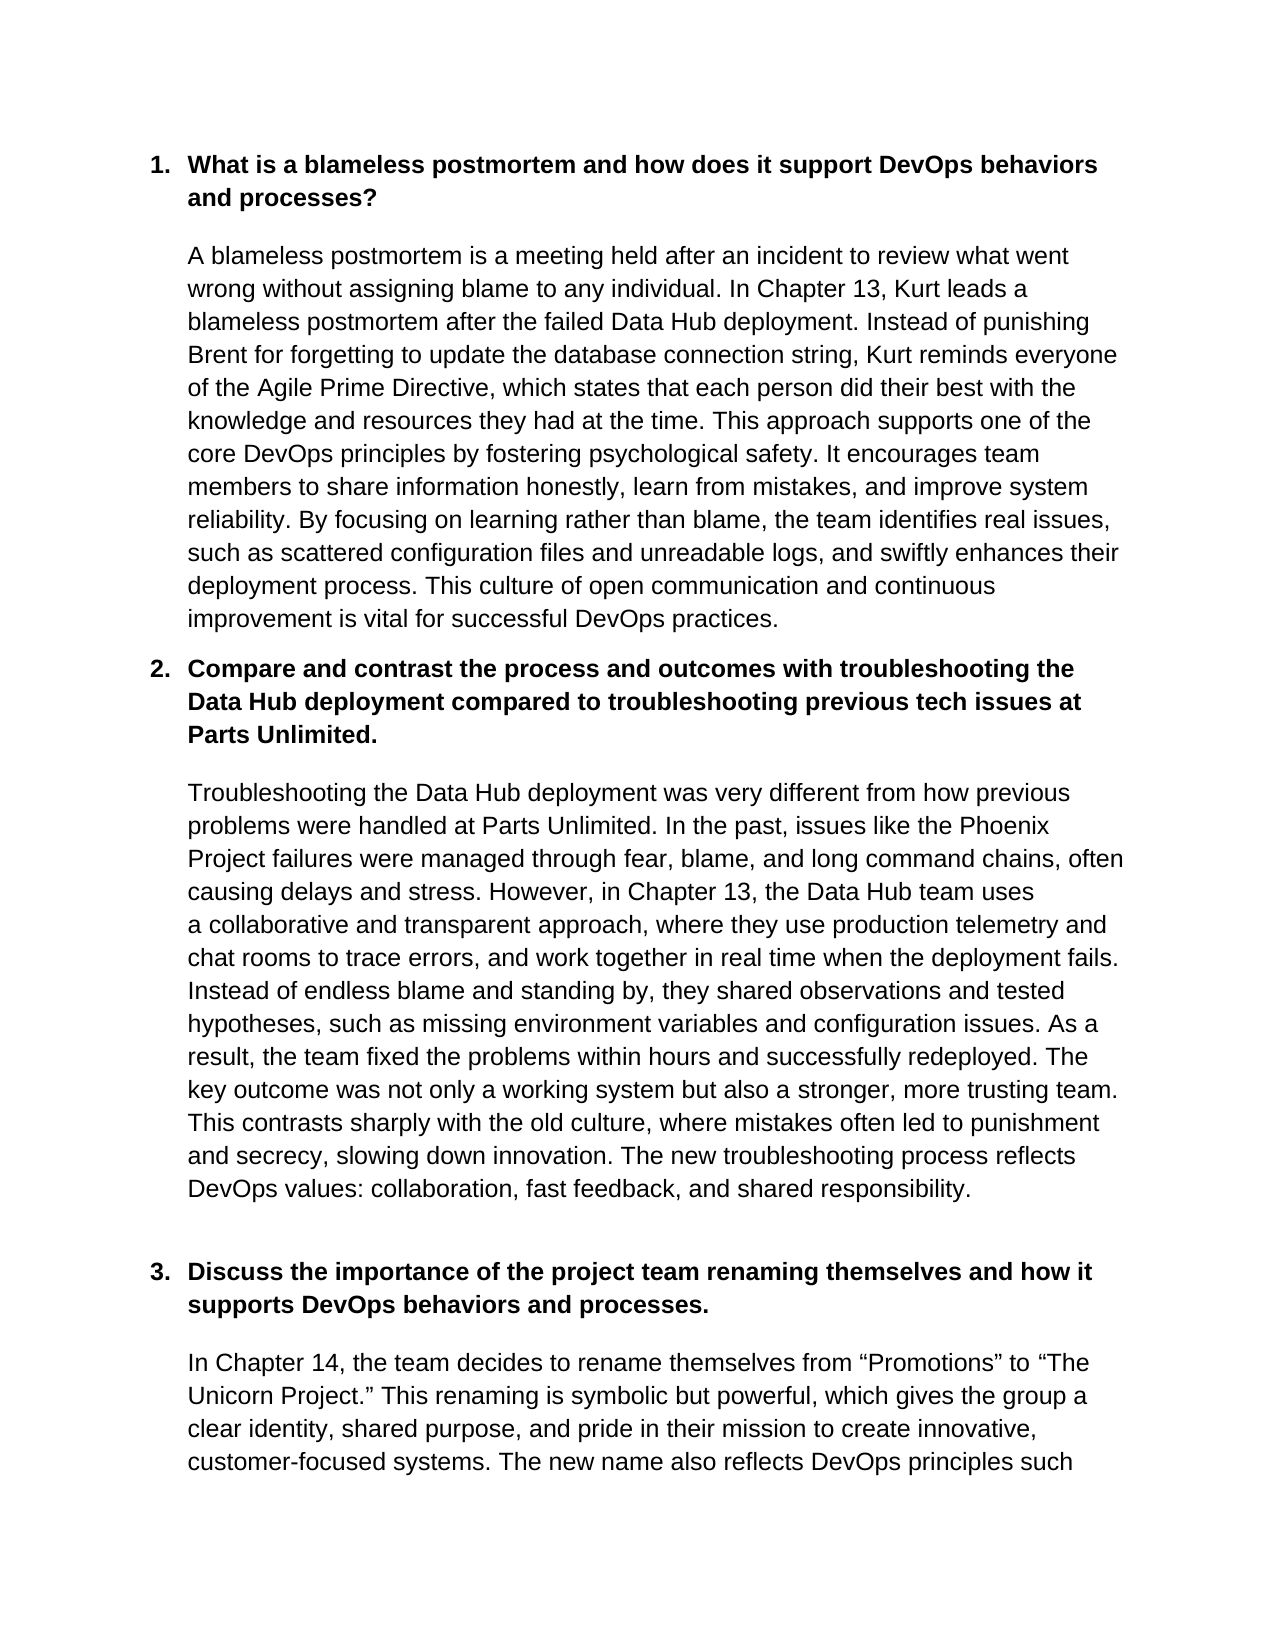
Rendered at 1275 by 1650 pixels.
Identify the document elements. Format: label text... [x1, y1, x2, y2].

list Compare and contrast the process and outcomes with troubleshooting the Data Hub deployment compared to troubleshooting previous tech issues at Parts Unlimited. [150, 654, 1125, 749]
list Discuss the importance of the project team renaming themselves and how it supports DevOps behaviors and processes. [150, 1257, 1125, 1319]
list What is a blameless postmortem and how does it support DevOps behaviors and processes? [150, 150, 1125, 212]
text Troubleshooting the Data Hub deployment was very different from how previous problems were handled at Parts Unlimited. In the past, issues like the Phoenix Project failures were managed through fear, blame, and long command chains, often causing delays and stress. However, in Chapter 13, the Data Hub team uses a collaborative and transparent approach, where they use production telemetry and chat rooms to trace errors, and work together in real time when the deployment fails. Instead of endless blame and standing by, they shared observations and tested hypotheses, such as missing environment variables and configuration issues. As a result, the team fixed the problems within hours and successfully redeployed. The key outcome was not only a working system but also a stronger, more trusting team. This contrasts sharply with the old culture, where mistakes often led to punishment and secrecy, slowing down innovation. The new troubleshooting process reflects DevOps values: collaboration, fast feedback, and shared responsibility. [187, 778, 1125, 1203]
text A blameless postmortem is a meeting held after an incident to review what went wrong without assigning blame to any individual. In Chapter 13, Kurt leads a blameless postmortem after the failed Data Hub deployment. Instead of punishing Brent for forgetting to update the database connection string, Kurt reminds everyone of the Agile Prime Directive, which states that each person did their best with the knowledge and resources they had at the time. This approach supports one of the core DevOps principles by fostering psychological safety. It encourages team members to share information honestly, learn from mistakes, and improve system reliability. By focusing on learning rather than blame, the team identifies real issues, such as scattered configuration files and unreadable logs, and swiftly enhances their deployment process. This culture of open communication and continuous improvement is vital for successful DevOps practices. [187, 241, 1125, 633]
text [187, 1348, 1125, 1476]
